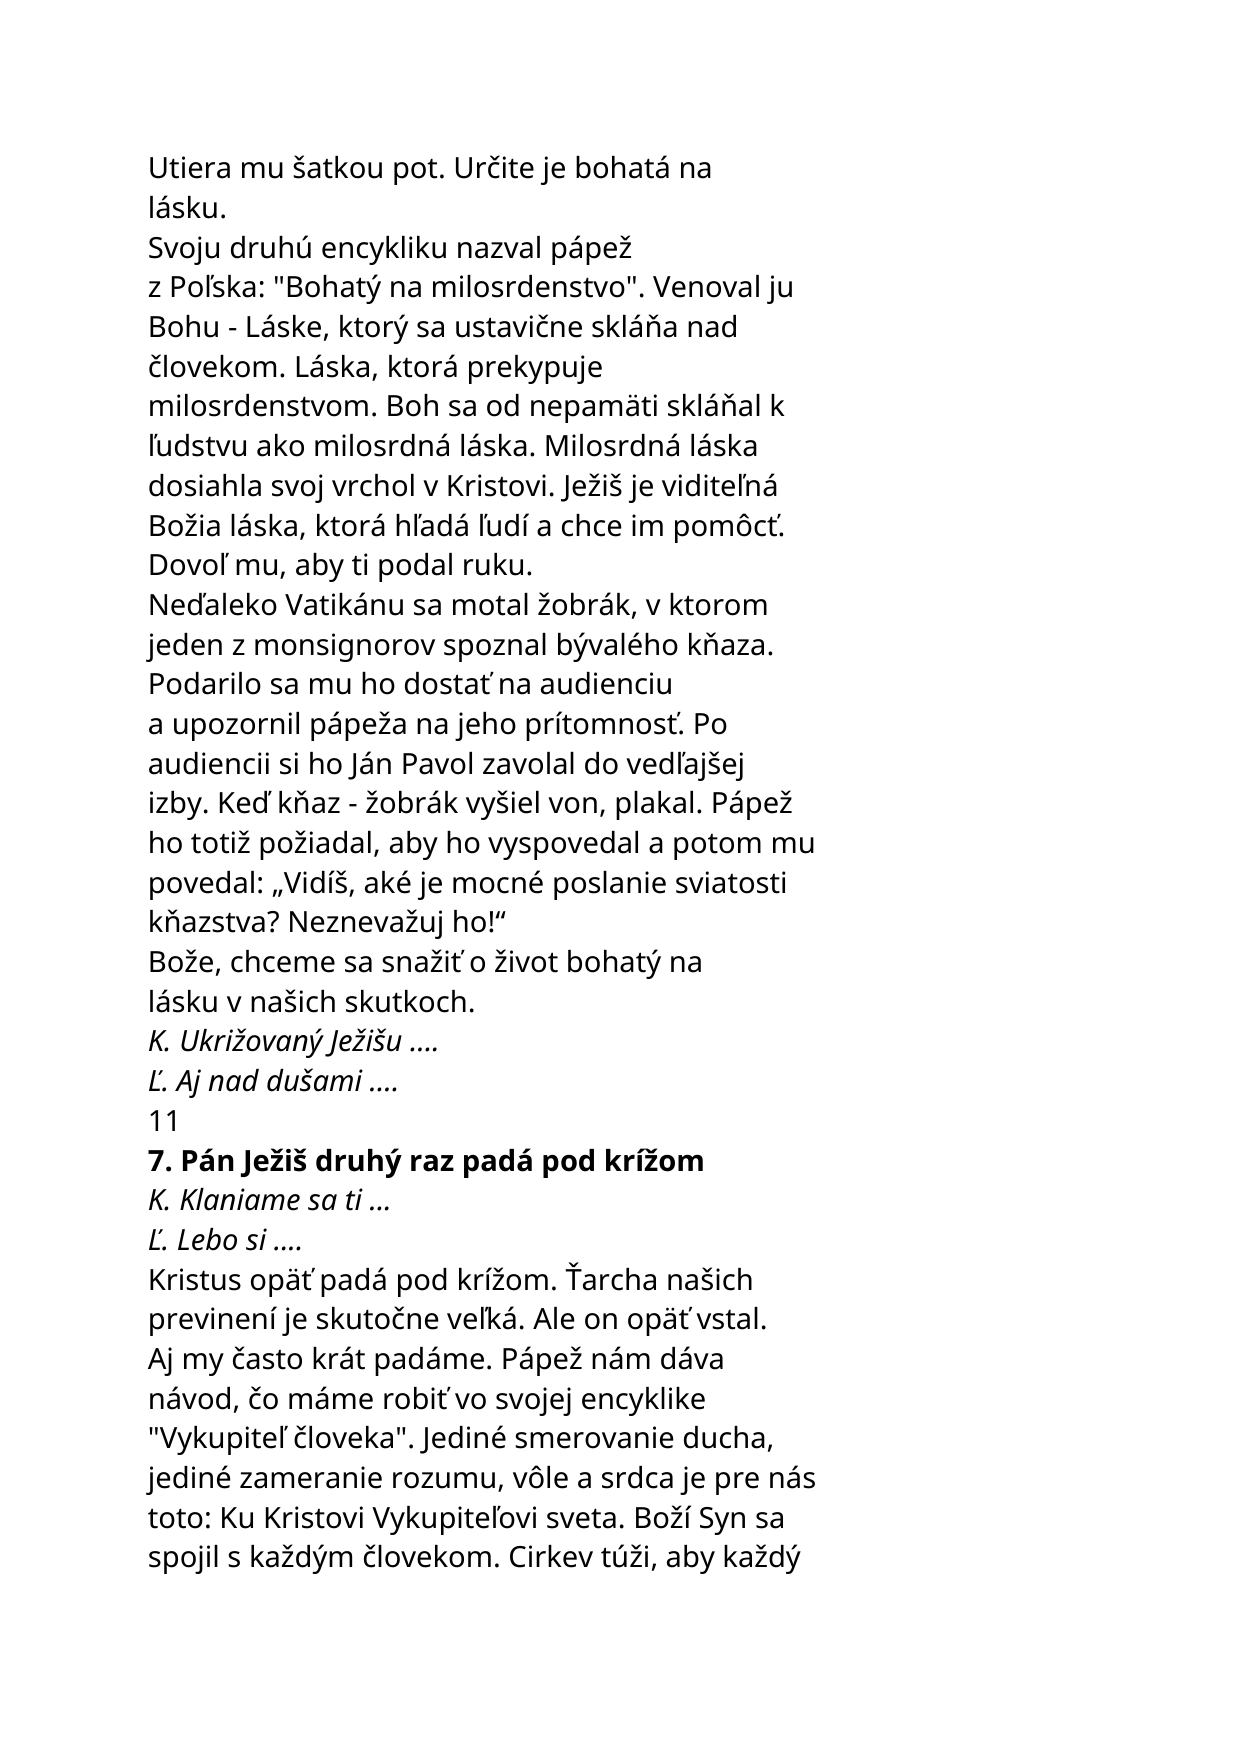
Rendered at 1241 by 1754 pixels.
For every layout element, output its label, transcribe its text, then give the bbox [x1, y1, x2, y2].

text ľudstvu ako milosrdná láska. Milosrdná láska [148, 425, 1093, 465]
text previnení je skutočne veľká. Ale on opäť vstal. [148, 1298, 1093, 1338]
text Aj my často krát padáme. Pápež nám dáva [148, 1338, 1093, 1378]
text povedal: „Vidíš, aké je mocné poslanie sviatosti [148, 862, 1093, 902]
text spojil s každým človekom. Cirkev túži, aby každý [148, 1537, 1093, 1576]
text kňazstva? Neznevažuj ho!“ [148, 902, 1093, 941]
text toto: Ku Kristovi Vykupiteľovi sveta. Boží Syn sa [148, 1497, 1093, 1537]
text "Vykupiteľ človeka". Jediné smerovanie ducha, [148, 1418, 1093, 1457]
text Bože, chceme sa snažiť o život bohatý na [148, 941, 1093, 981]
text izby. Keď kňaz - žobrák vyšiel von, plakal. Pápež [148, 783, 1093, 822]
text audiencii si ho Ján Pavol zavolal do vedľajšej [148, 743, 1093, 783]
text 11 [148, 1100, 1093, 1140]
text Kristus opäť padá pod krížom. Ťarcha našich [148, 1259, 1093, 1298]
text jeden z monsignorov spoznal bývalého kňaza. [148, 624, 1093, 663]
text Ľ. Aj nad dušami .... [148, 1060, 1093, 1100]
text 7. Pán Ježiš druhý raz padá pod krížom [148, 1140, 1093, 1179]
text lásku. [148, 187, 1093, 227]
text Ľ. Lebo si .... [148, 1219, 1093, 1259]
text Dovoľ mu, aby ti podal ruku. [148, 544, 1093, 584]
text Bohu - Láske, ktorý sa ustavične skláňa nad [148, 306, 1093, 346]
text K. Ukrižovaný Ježišu .... [148, 1021, 1093, 1060]
text Neďaleko Vatikánu sa motal žobrák, v ktorom [148, 584, 1093, 624]
text lásku v našich skutkoch. [148, 981, 1093, 1021]
text K. Klaniame sa ti ... [148, 1179, 1093, 1219]
text človekom. Láska, ktorá prekypuje [148, 346, 1093, 386]
text dosiahla svoj vrchol v Kristovi. Ježiš je viditeľná [148, 465, 1093, 505]
text Božia láska, ktorá hľadá ľudí a chce im pomôcť. [148, 505, 1093, 544]
text milosrdenstvom. Boh sa od nepamäti skláňal k [148, 386, 1093, 425]
text jediné zameranie rozumu, vôle a srdca je pre nás [148, 1457, 1093, 1497]
text návod, čo máme robiť vo svojej encyklike [148, 1378, 1093, 1418]
text a upozornil pápeža na jeho prítomnosť. Po [148, 703, 1093, 743]
text z Poľska: "Bohatý na milosrdenstvo". Venoval ju [148, 267, 1093, 306]
text ho totiž požiadal, aby ho vyspovedal a potom mu [148, 822, 1093, 862]
text Svoju druhú encykliku nazval pápež [148, 227, 1093, 267]
text Podarilo sa mu ho dostať na audienciu [148, 663, 1093, 703]
text Utiera mu šatkou pot. Určite je bohatá na [148, 148, 1093, 187]
